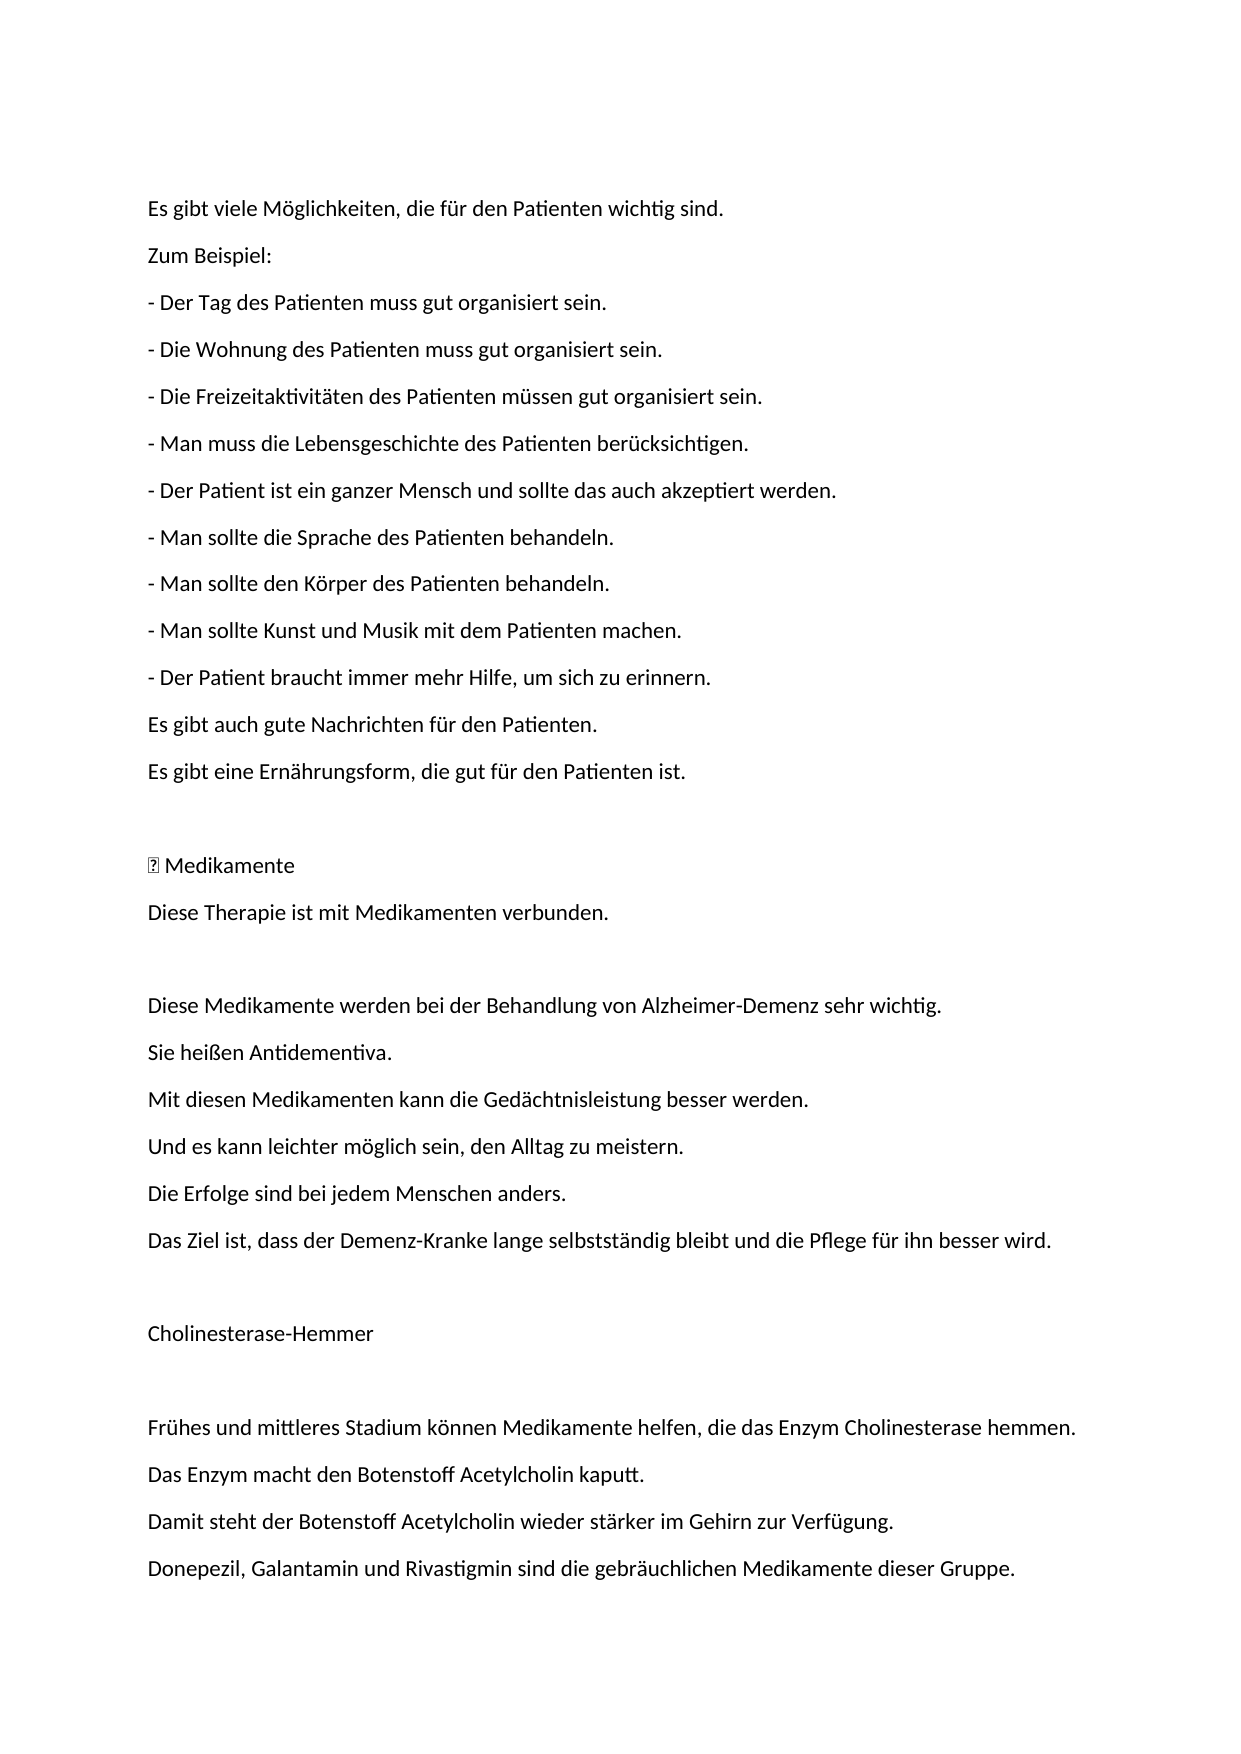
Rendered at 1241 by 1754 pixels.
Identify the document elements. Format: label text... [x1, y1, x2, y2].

text Es gibt auch gute Nachrichten für den Patienten. [148, 710, 1093, 738]
text - Man sollte Kunst und Musik mit dem Patienten machen. [148, 616, 1093, 644]
text Donepezil, Galantamin und Rivastigmin sind die gebräuchlichen Medikamente dieser Gruppe. [148, 1554, 1093, 1582]
text - Der Patient braucht immer mehr Hilfe, um sich zu erinnern. [148, 663, 1093, 691]
text - Die Freizeitaktivitäten des Patienten müssen gut organisiert sein. [148, 382, 1093, 410]
text Diese Therapie ist mit Medikamenten verbunden. [148, 898, 1093, 926]
text Cholinesterase-Hemmer [148, 1319, 1093, 1347]
text  Medikamente [148, 851, 1093, 879]
text - Der Tag des Patienten muss gut organisiert sein. [148, 288, 1093, 316]
text Die Erfolge sind bei jedem Menschen anders. [148, 1179, 1093, 1207]
text Damit steht der Botenstoff Acetylcholin wieder stärker im Gehirn zur Verfügung. [148, 1507, 1093, 1535]
text - Man sollte die Sprache des Patienten behandeln. [148, 523, 1093, 551]
text Sie heißen Antidementiva. [148, 1038, 1093, 1066]
text Das Ziel ist, dass der Demenz-Kranke lange selbstständig bleibt und die Pflege für ihn besser wird. [148, 1226, 1093, 1254]
text - Der Patient ist ein ganzer Mensch und sollte das auch akzeptiert werden. [148, 476, 1093, 504]
text - Man sollte den Körper des Patienten behandeln. [148, 569, 1093, 597]
text - Man muss die Lebensgeschichte des Patienten berücksichtigen. [148, 429, 1093, 457]
text Zum Beispiel: [148, 241, 1093, 269]
text Mit diesen Medikamenten kann die Gedächtnisleistung besser werden. [148, 1085, 1093, 1113]
text - Die Wohnung des Patienten muss gut organisiert sein. [148, 335, 1093, 363]
text Frühes und mittleres Stadium können Medikamente helfen, die das Enzym Cholinesterase hemmen. [148, 1413, 1093, 1441]
text Es gibt eine Ernährungsform, die gut für den Patienten ist. [148, 757, 1093, 785]
text Das Enzym macht den Botenstoff Acetylcholin kaputt. [148, 1460, 1093, 1488]
text Es gibt viele Möglichkeiten, die für den Patienten wichtig sind. [148, 194, 1093, 222]
text Diese Medikamente werden bei der Behandlung von Alzheimer-Demenz sehr wichtig. [148, 991, 1093, 1019]
text Und es kann leichter möglich sein, den Alltag zu meistern. [148, 1132, 1093, 1160]
